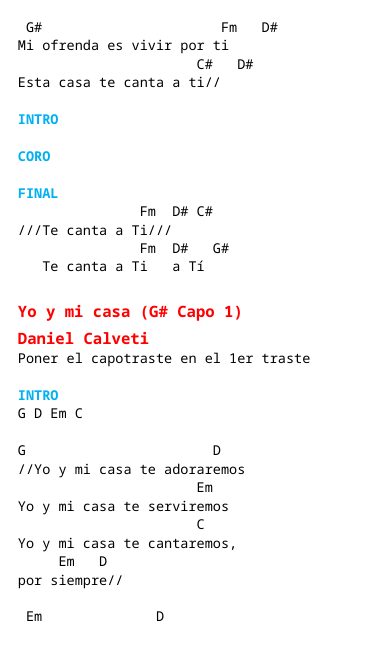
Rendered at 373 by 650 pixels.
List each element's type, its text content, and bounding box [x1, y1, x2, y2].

text Yo y mi casa te cantaremos, [18, 533, 354, 552]
text Em [18, 478, 354, 497]
text Em D [18, 607, 354, 626]
text G D Em C [18, 404, 354, 423]
text Mi ofrenda es vivir por ti [18, 36, 354, 54]
text C [18, 515, 354, 533]
text Fm D# C# [18, 202, 354, 221]
text G# Fm D# [18, 18, 354, 36]
text ///Te canta a Ti/// [18, 221, 354, 239]
text CORO [18, 147, 354, 165]
text INTRO [18, 110, 354, 128]
text Yo y mi casa te serviremos [18, 497, 354, 515]
text Daniel Calveti [18, 328, 354, 349]
text C# D# [18, 54, 354, 73]
subtitle Yo y mi casa (G# Capo 1) [18, 301, 354, 322]
text Esta casa te canta a ti// [18, 73, 354, 91]
text Poner el capotraste en el 1er traste [18, 349, 354, 368]
text FINAL [18, 184, 354, 202]
text Em D [18, 552, 354, 570]
text //Yo y mi casa te adoraremos [18, 460, 354, 478]
text por siempre// [18, 570, 354, 589]
text Te canta a Ti a Tí [18, 257, 354, 276]
text INTRO [18, 386, 354, 404]
text Fm D# G# [18, 239, 354, 257]
text G D [18, 441, 354, 460]
